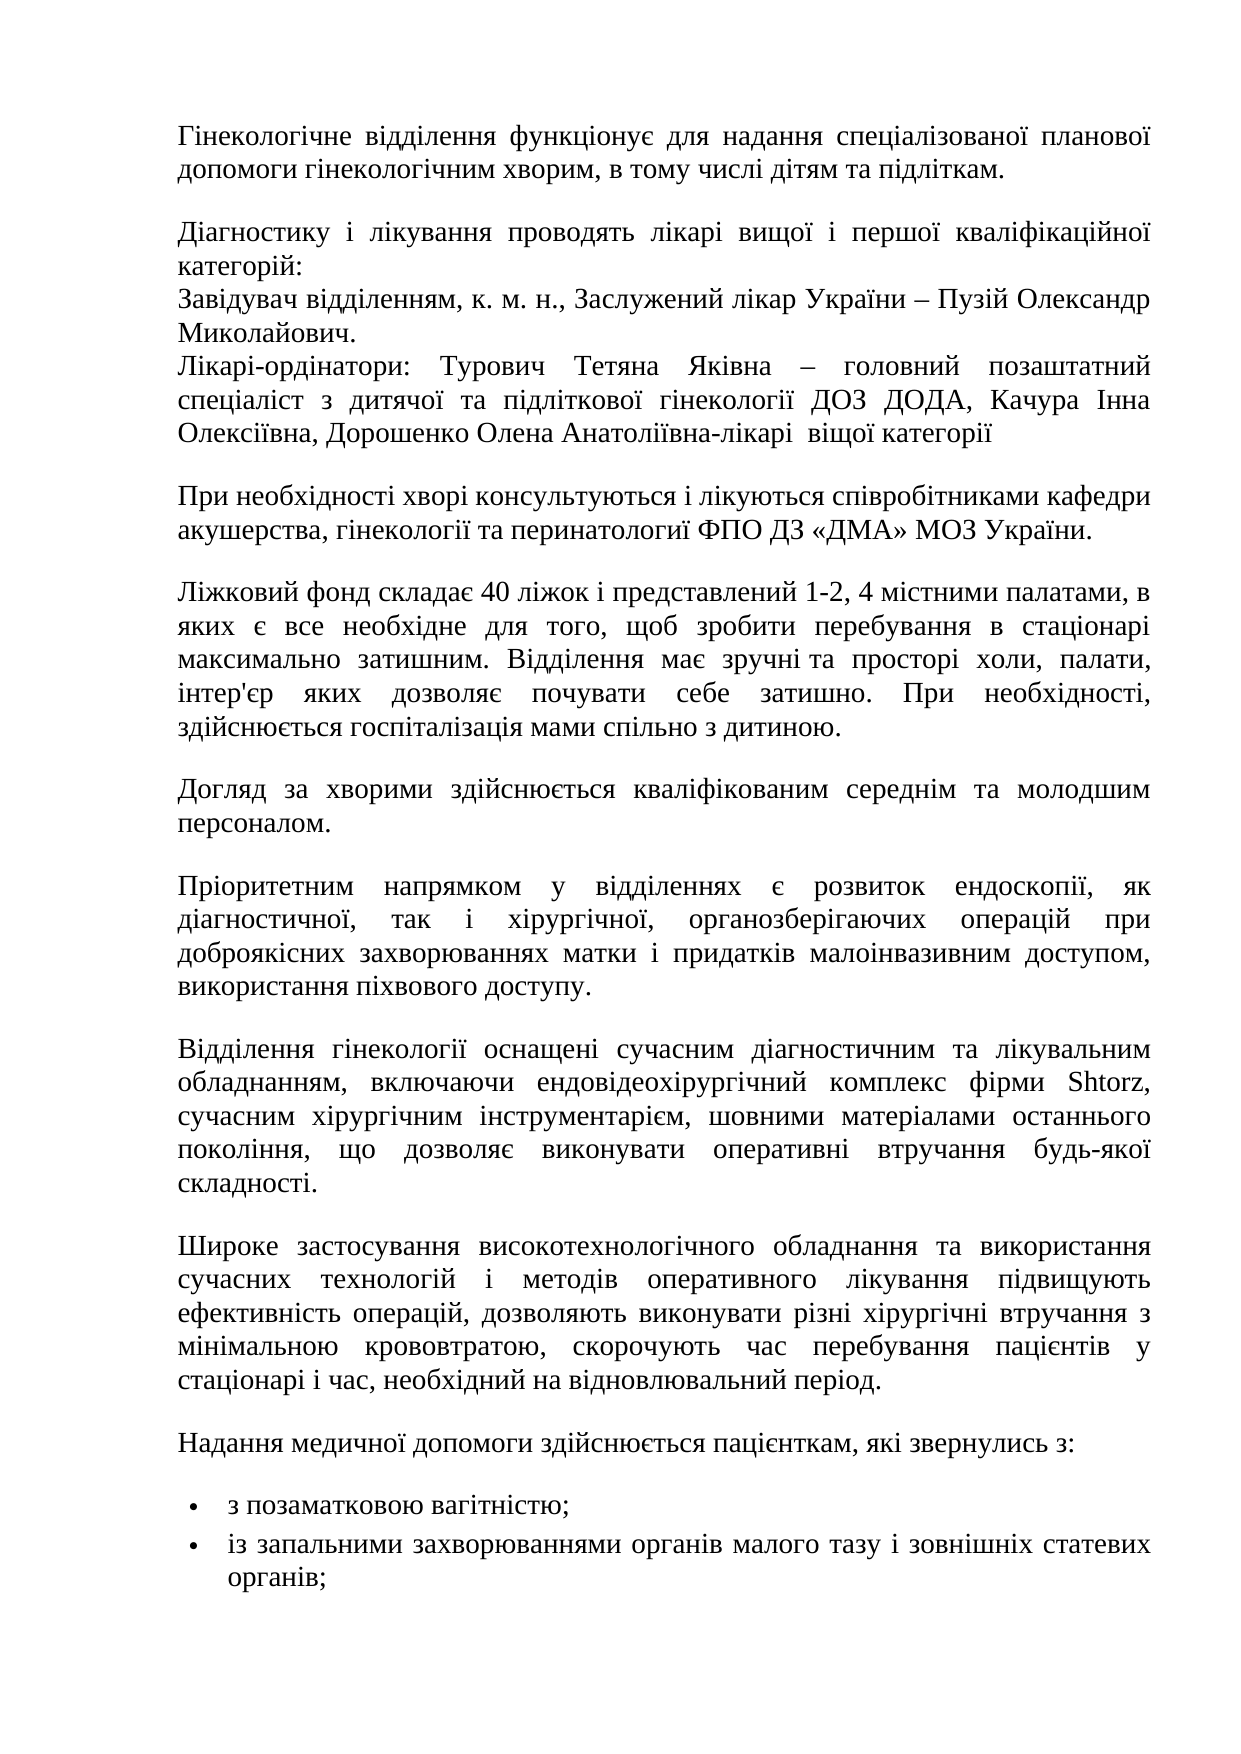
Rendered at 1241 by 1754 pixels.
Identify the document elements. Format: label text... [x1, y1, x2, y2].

text Догляд за хворими здійснюється кваліфікованим середнім та молодшим персоналом. [177, 771, 1152, 838]
text Широке застосування високотехнологічного обладнання та використання сучасних технологій і методів оперативного лікування підвищують ефективність операцій, дозволяють виконувати різні хірургічні втручання з мінімальною крововтратою, скорочують час перебування пацієнтів у стаціонарі і час, необхідний на відновлювальний період. [177, 1228, 1152, 1396]
text Пріоритетним напрямком у відділеннях є розвиток ендоскопії, як діагностичної, так і хірургічної, органозберігаючих операцій при доброякісних захворюваннях матки і придатків малоінвазивним доступом, використання піхвового доступу. [177, 868, 1152, 1002]
list із запальними захворюваннями органів малого тазу і зовнішніх статевих органів; [190, 1526, 1152, 1593]
list з позаматковою вагітністю; [190, 1487, 1152, 1521]
text Гінекологічне відділення функціонує для надання спеціалізованої планової допомоги гінекологічним хворим, в тому числі дітям та підліткам. [177, 118, 1152, 185]
text Діагностику і лікування проводять лікарі вищої і першої кваліфікаційної категорій: Завідувач відділенням, к. м. н., Заслужений лікар України – Пузій Олександр Миколайович. Лікарі-ордінатори: Турович Тетяна Яківна – головний позаштатний спеціаліст з дитячої та підліткової гінекології ДОЗ ДОДА, Качура Інна Олексіївна, Дорошенко Олена Анатоліївна-лікарі віщої категорії [177, 214, 1152, 449]
text Відділення гінекології оснащені сучасним діагностичним та лікувальним обладнанням, включаючи ендовідеохірургічний комплекс фірми Shtorz, сучасним хірургічним інструментарієм, шовними матеріалами останнього покоління, що дозволяє виконувати оперативні втручання будь-якої складності. [177, 1031, 1152, 1199]
text При необхідності хворі консультуються і лікуються співробітниками кафедри акушерства, гінекології та перинатологиї ФПО ДЗ «ДМА» МОЗ України. [177, 478, 1152, 545]
text Надання медичної допомоги здійснюється пацієнткам, які звернулись з: [177, 1425, 1152, 1458]
text Ліжковий фонд складає 40 ліжок і представлений 1-2, 4 містними палатами, в яких є все необхідне для того, щоб зробити перебування в стаціонарі максимально затишним. Відділення має зручні та просторі холи, палати, інтер'єр яких дозволяє почувати себе затишно. При необхідності, здійснюється госпіталізація мами спільно з дитиною. [177, 574, 1152, 742]
